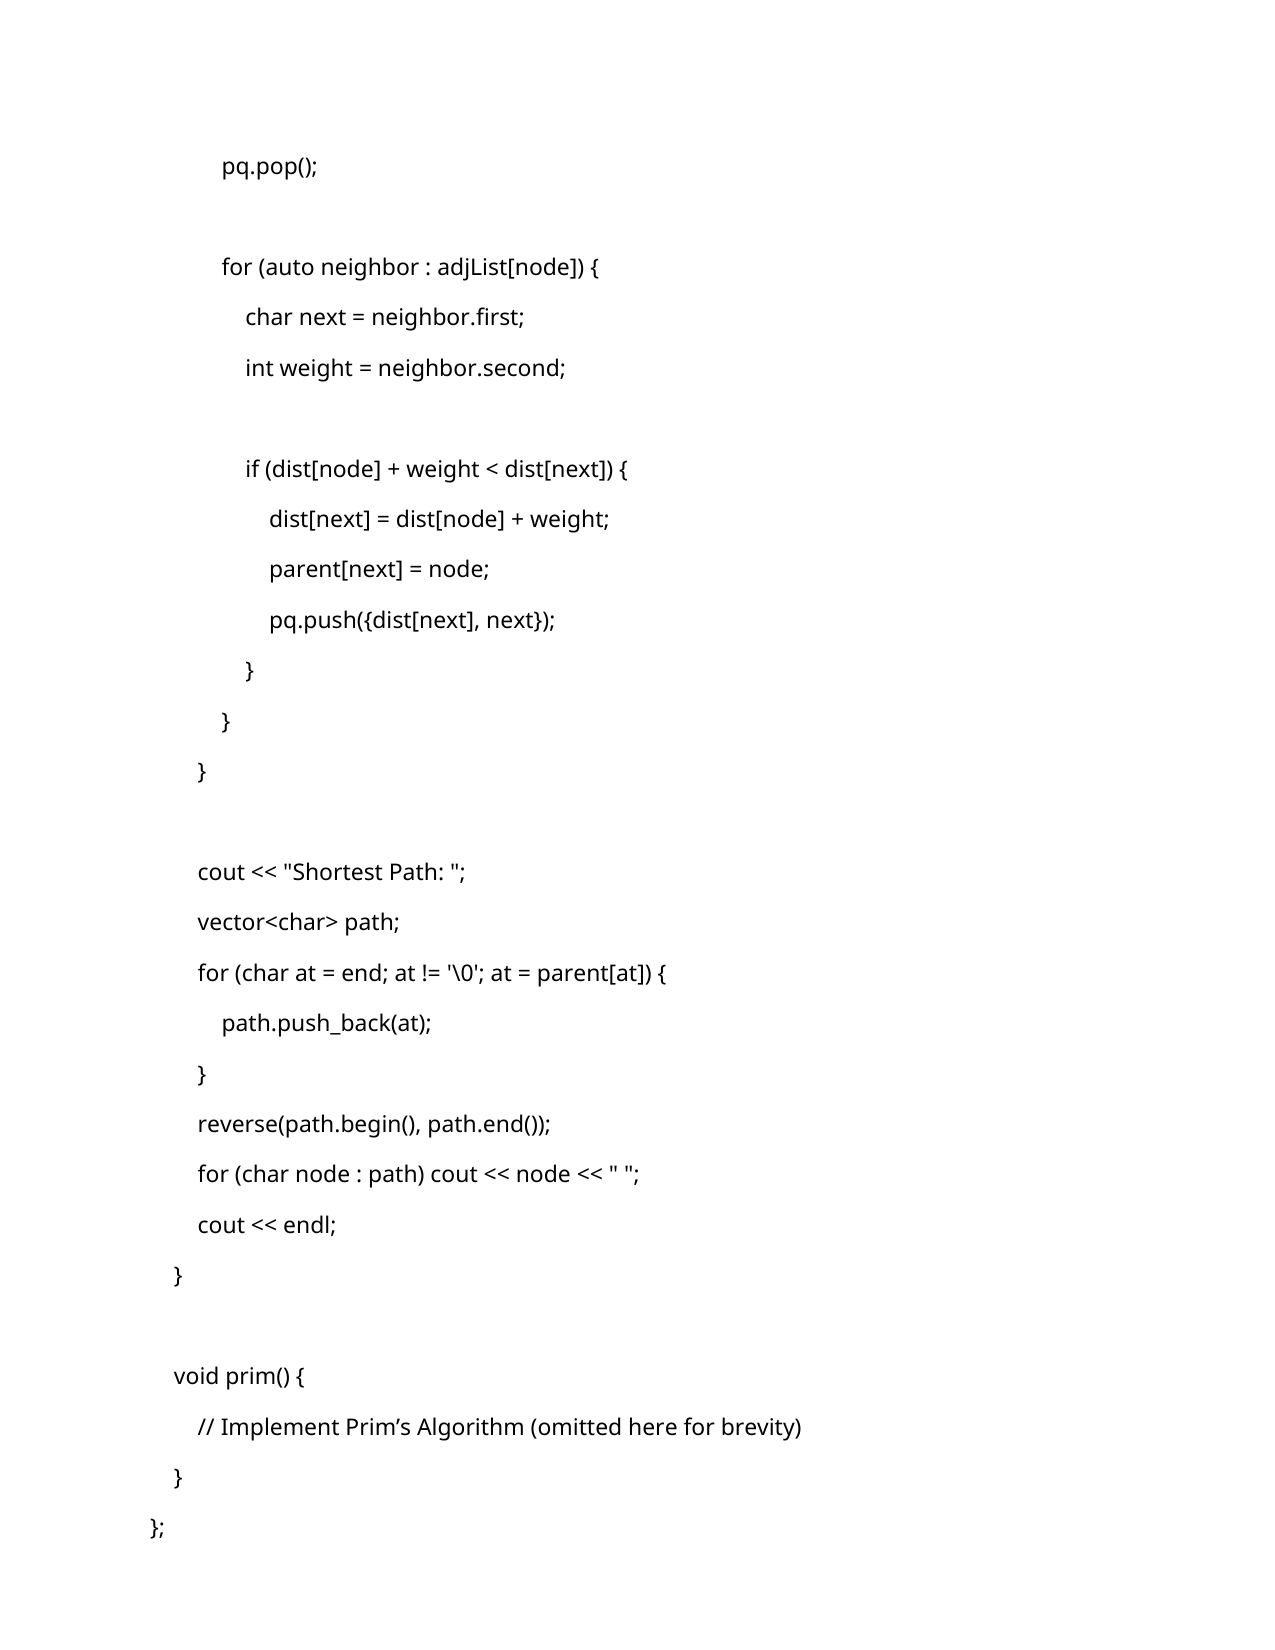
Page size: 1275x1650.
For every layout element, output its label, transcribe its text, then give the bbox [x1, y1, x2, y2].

text char next = neighbor.first; [150, 301, 1125, 332]
text path.push_back(at); [150, 1007, 1125, 1038]
text vector<char> path; [150, 906, 1125, 937]
text int weight = neighbor.second; [150, 352, 1125, 383]
text reverse(path.begin(), path.end()); [150, 1108, 1125, 1139]
text for (char at = end; at != '\0'; at = parent[at]) { [150, 957, 1125, 988]
text } [150, 704, 1125, 736]
text } [150, 1057, 1125, 1089]
text cout << endl; [150, 1209, 1125, 1240]
text } [150, 1259, 1125, 1290]
text } [150, 654, 1125, 685]
text } [150, 755, 1125, 786]
text dist[next] = dist[node] + weight; [150, 503, 1125, 534]
text for (auto neighbor : adjList[node]) { [150, 251, 1125, 282]
text pq.pop(); [150, 150, 1125, 181]
text if (dist[node] + weight < dist[next]) { [150, 452, 1125, 484]
text }; [150, 1511, 1125, 1542]
text parent[next] = node; [150, 553, 1125, 584]
text for (char node : path) cout << node << " "; [150, 1158, 1125, 1189]
text cout << "Shortest Path: "; [150, 856, 1125, 887]
text } [150, 1461, 1125, 1492]
text pq.push({dist[next], next}); [150, 604, 1125, 635]
text // Implement Prim’s Algorithm (omitted here for brevity) [150, 1410, 1125, 1442]
text void prim() { [150, 1360, 1125, 1391]
